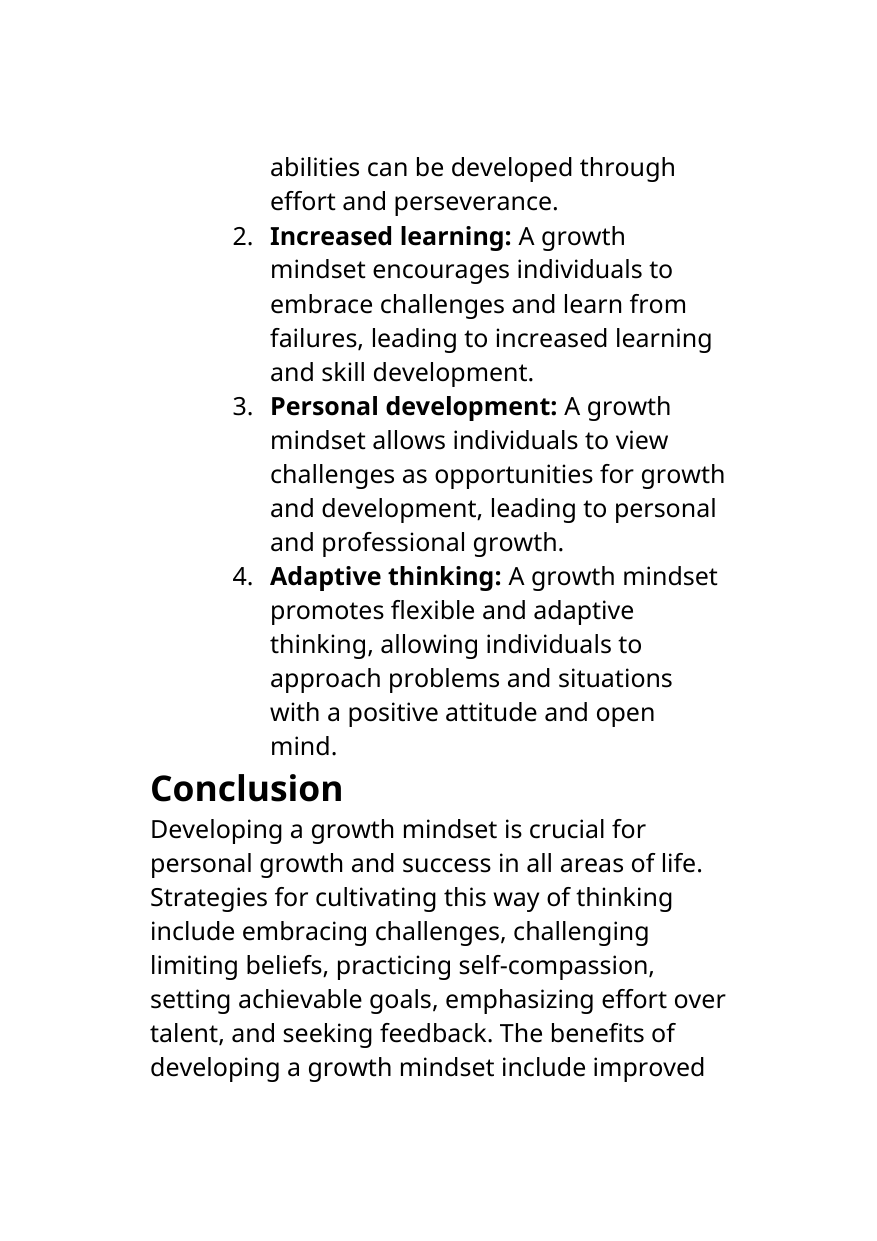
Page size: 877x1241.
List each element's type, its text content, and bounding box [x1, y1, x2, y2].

subtitle Conclusion [150, 763, 727, 811]
list Increased learning: A growth mindset encourages individuals to embrace challenges and learn from failures, leading to increased learning and skill development. [232, 218, 727, 388]
list Adaptive thinking: A growth mindset promotes flexible and adaptive thinking, allowing individuals to approach problems and situations with a positive attitude and open mind. [232, 559, 727, 763]
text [150, 811, 727, 1084]
list Personal development: A growth mindset allows individuals to view challenges as opportunities for growth and development, leading to personal and professional growth. [232, 388, 727, 559]
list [232, 150, 727, 218]
